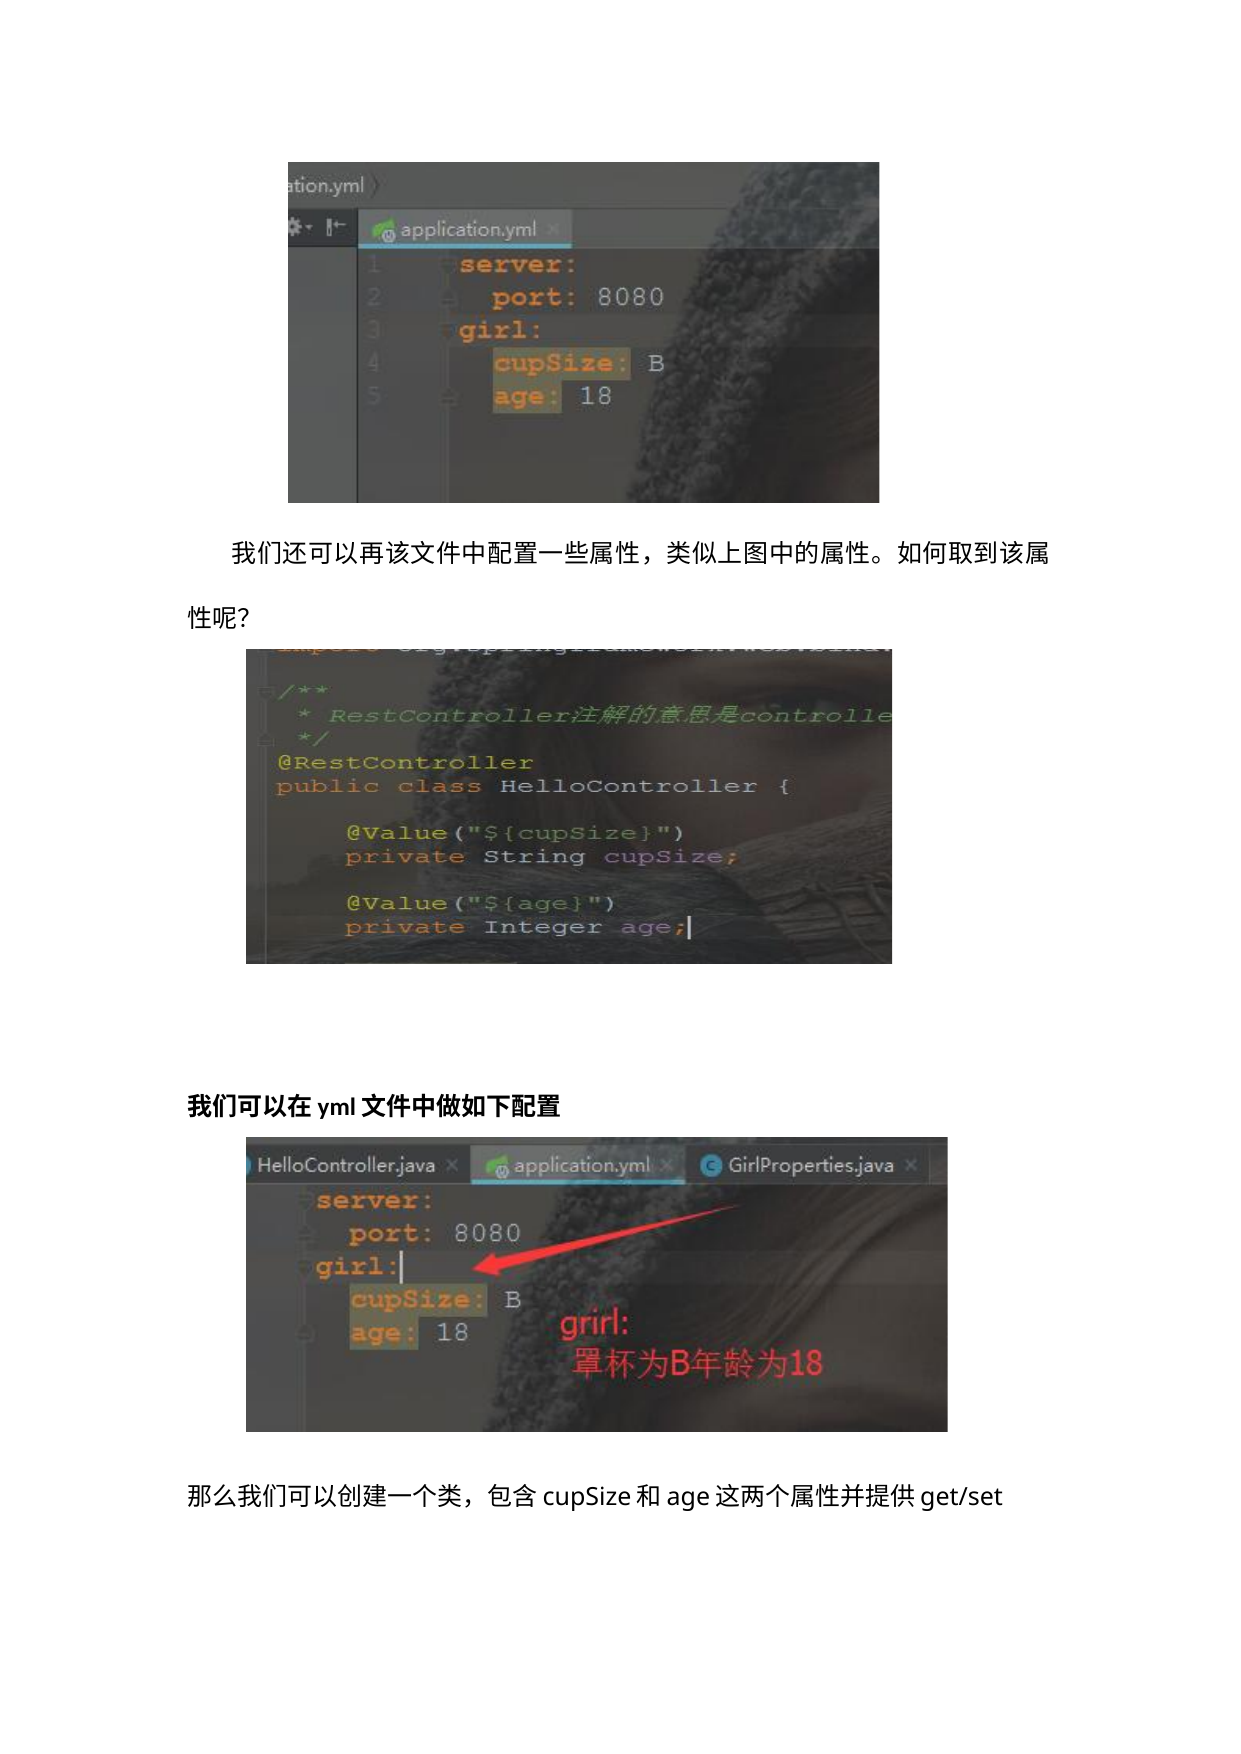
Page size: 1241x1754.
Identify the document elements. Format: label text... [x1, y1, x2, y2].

picture [288, 162, 880, 503]
picture [246, 649, 893, 964]
picture [246, 1137, 948, 1432]
text 我们可以在yml文件中做如下配置 [187, 1072, 1053, 1137]
text 那么我们可以创建一个类，包含cupSize和age这两个属性并提供get/set [187, 1462, 1053, 1527]
text 我们还可以再该文件中配置一些属性，类似上图中的属性。如何取到该属性呢？ [187, 519, 1053, 649]
